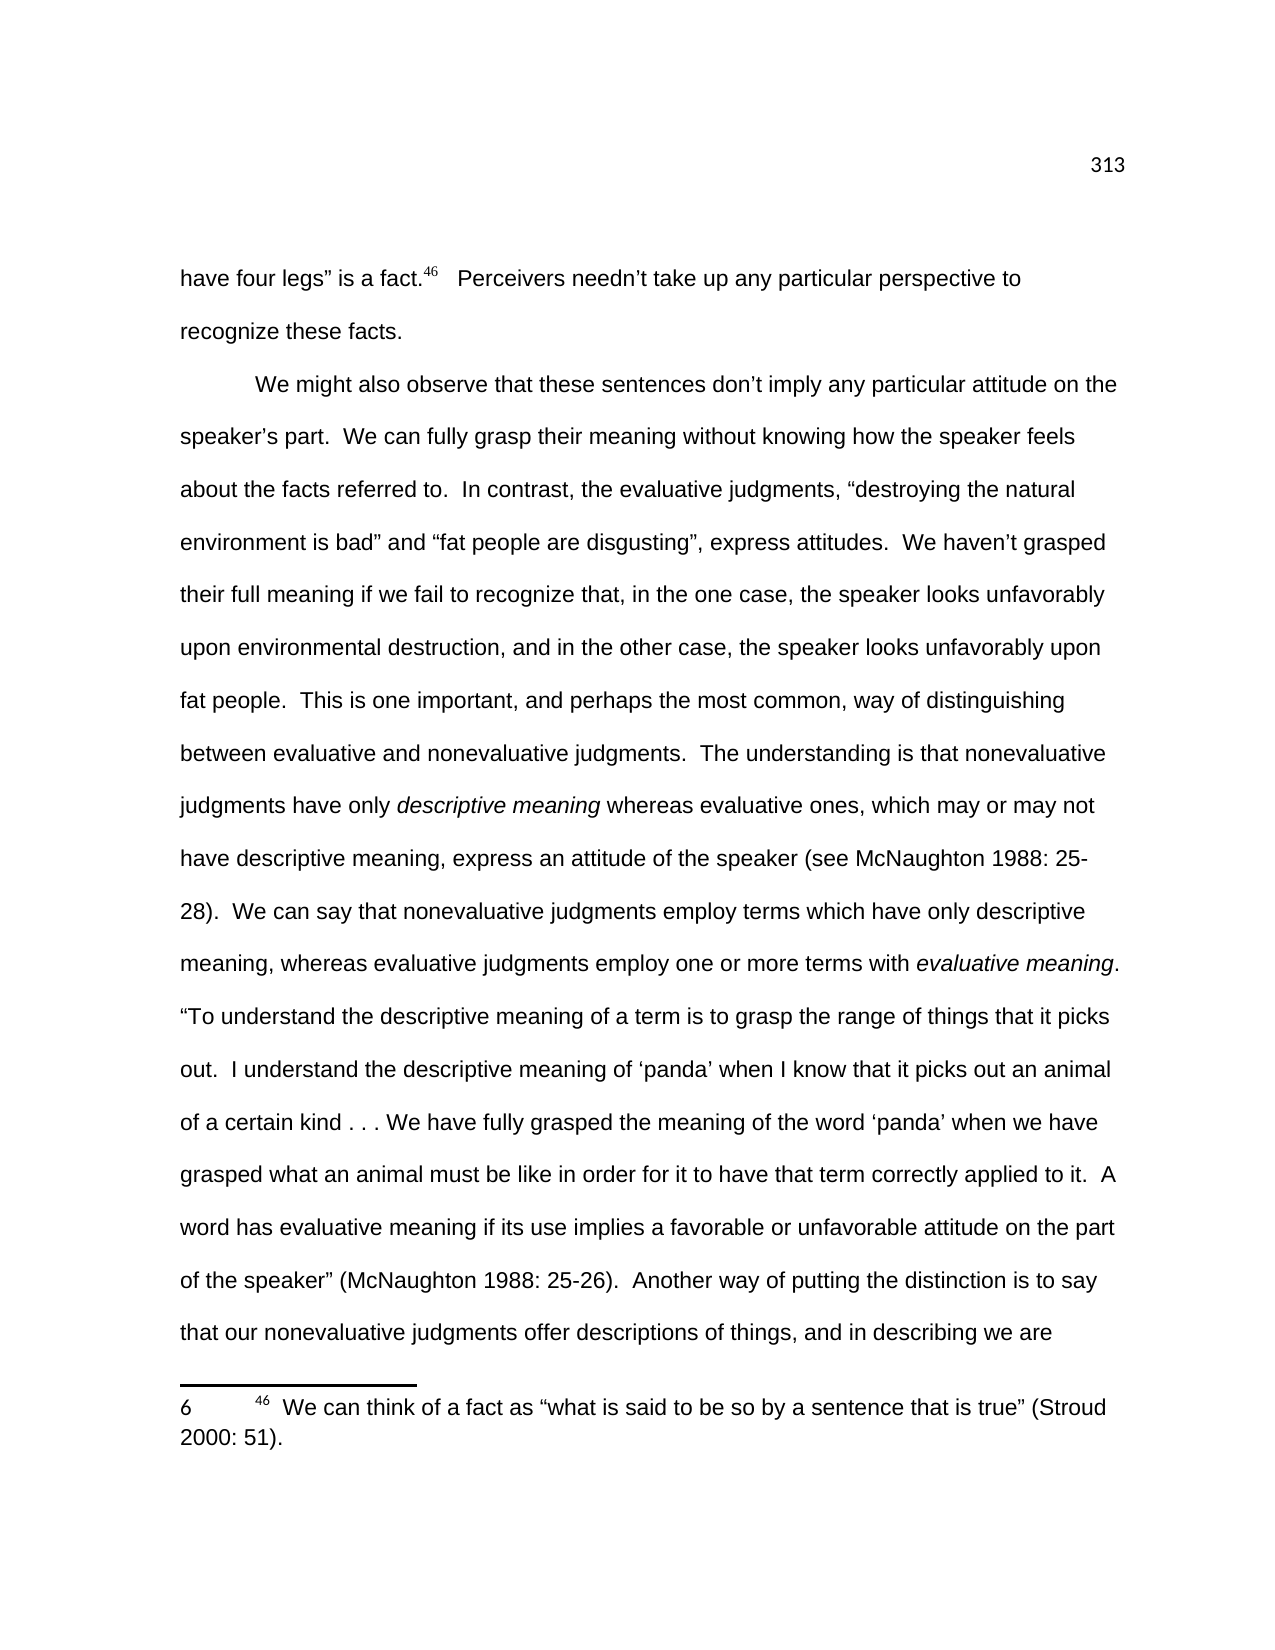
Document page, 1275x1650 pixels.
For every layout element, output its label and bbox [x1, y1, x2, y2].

text [180, 371, 1125, 1346]
text [180, 206, 1125, 344]
